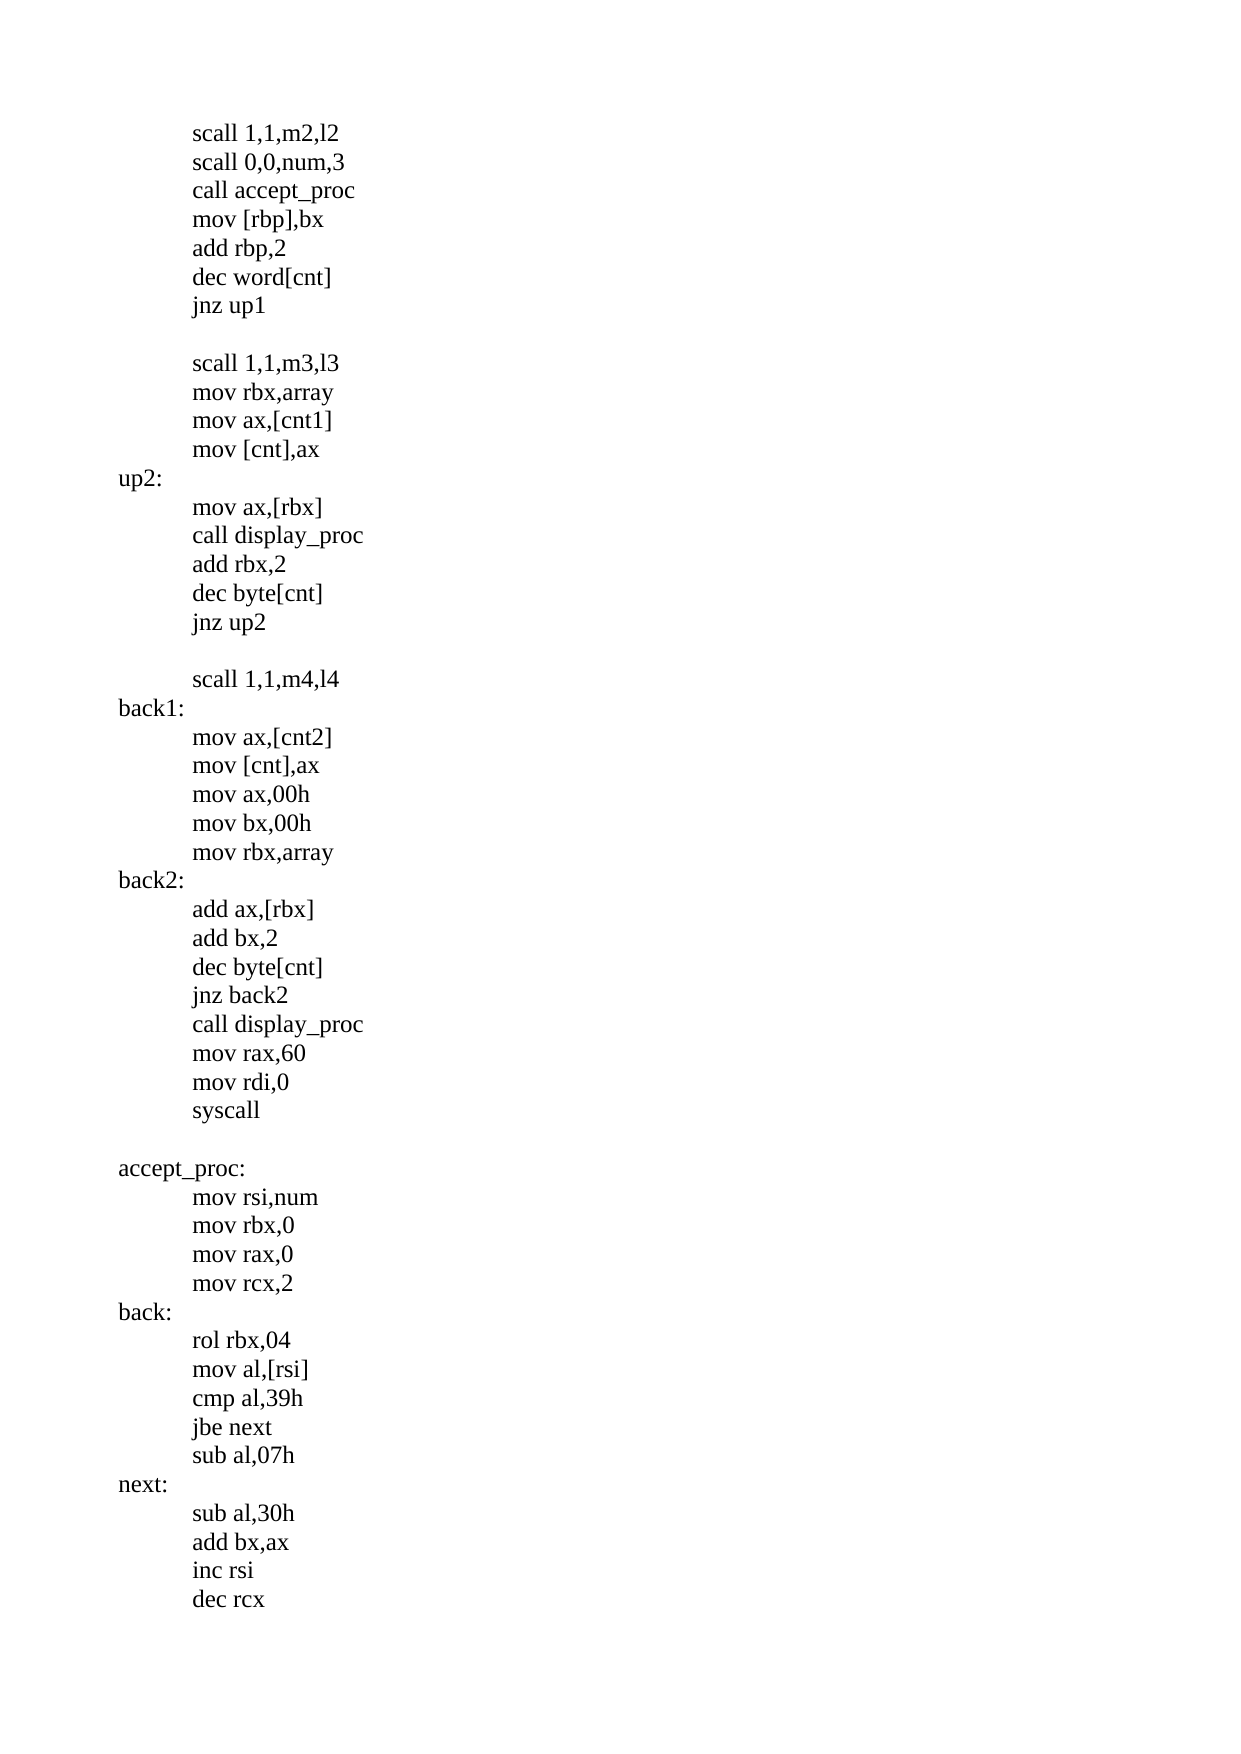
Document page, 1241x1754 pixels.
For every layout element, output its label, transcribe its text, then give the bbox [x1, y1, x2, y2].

text up2: [118, 463, 1122, 492]
text sub al,30h [118, 1498, 1122, 1527]
text mov rcx,2 [118, 1268, 1122, 1297]
text mov ax,[rbx] [118, 492, 1122, 521]
text back2: [118, 866, 1122, 894]
text mov al,[rsi] [118, 1354, 1122, 1383]
text jnz up1 [118, 291, 1122, 319]
text call display_proc [118, 521, 1122, 549]
text back: [118, 1297, 1122, 1326]
text accept_proc: [118, 1153, 1122, 1182]
text add bx,ax [118, 1527, 1122, 1556]
text rol rbx,04 [118, 1326, 1122, 1354]
text mov [rbp],bx [118, 204, 1122, 233]
text mov rbx,0 [118, 1211, 1122, 1239]
text mov rdi,0 [118, 1067, 1122, 1096]
text add ax,[rbx] [118, 894, 1122, 923]
text dec rcx [118, 1584, 1122, 1613]
text sub al,07h [118, 1441, 1122, 1469]
text dec word[cnt] [118, 262, 1122, 291]
text dec byte[cnt] [118, 578, 1122, 607]
text mov ax,[cnt2] [118, 722, 1122, 751]
text call accept_proc [118, 176, 1122, 204]
text scall 1,1,m2,l2 [118, 118, 1122, 147]
text mov [cnt],ax [118, 751, 1122, 779]
text inc rsi [118, 1556, 1122, 1584]
text scall 1,1,m4,l4 [118, 664, 1122, 693]
text mov rsi,num [118, 1182, 1122, 1211]
text call display_proc [118, 1009, 1122, 1038]
text jnz up2 [118, 607, 1122, 636]
text mov ax,[cnt1] [118, 406, 1122, 434]
text dec byte[cnt] [118, 952, 1122, 981]
text mov bx,00h [118, 808, 1122, 837]
text scall 1,1,m3,l3 [118, 348, 1122, 377]
text jnz back2 [118, 981, 1122, 1009]
text add bx,2 [118, 923, 1122, 952]
text next: [118, 1469, 1122, 1498]
text cmp al,39h [118, 1383, 1122, 1412]
text mov rbx,array [118, 837, 1122, 866]
text add rbx,2 [118, 549, 1122, 578]
text mov rbx,array [118, 377, 1122, 406]
text add rbp,2 [118, 233, 1122, 262]
text back1: [118, 693, 1122, 722]
text mov ax,00h [118, 779, 1122, 808]
text jbe next [118, 1412, 1122, 1441]
text scall 0,0,num,3 [118, 147, 1122, 176]
text syscall [118, 1096, 1122, 1124]
text mov rax,0 [118, 1239, 1122, 1268]
text mov [cnt],ax [118, 434, 1122, 463]
text mov rax,60 [118, 1038, 1122, 1067]
